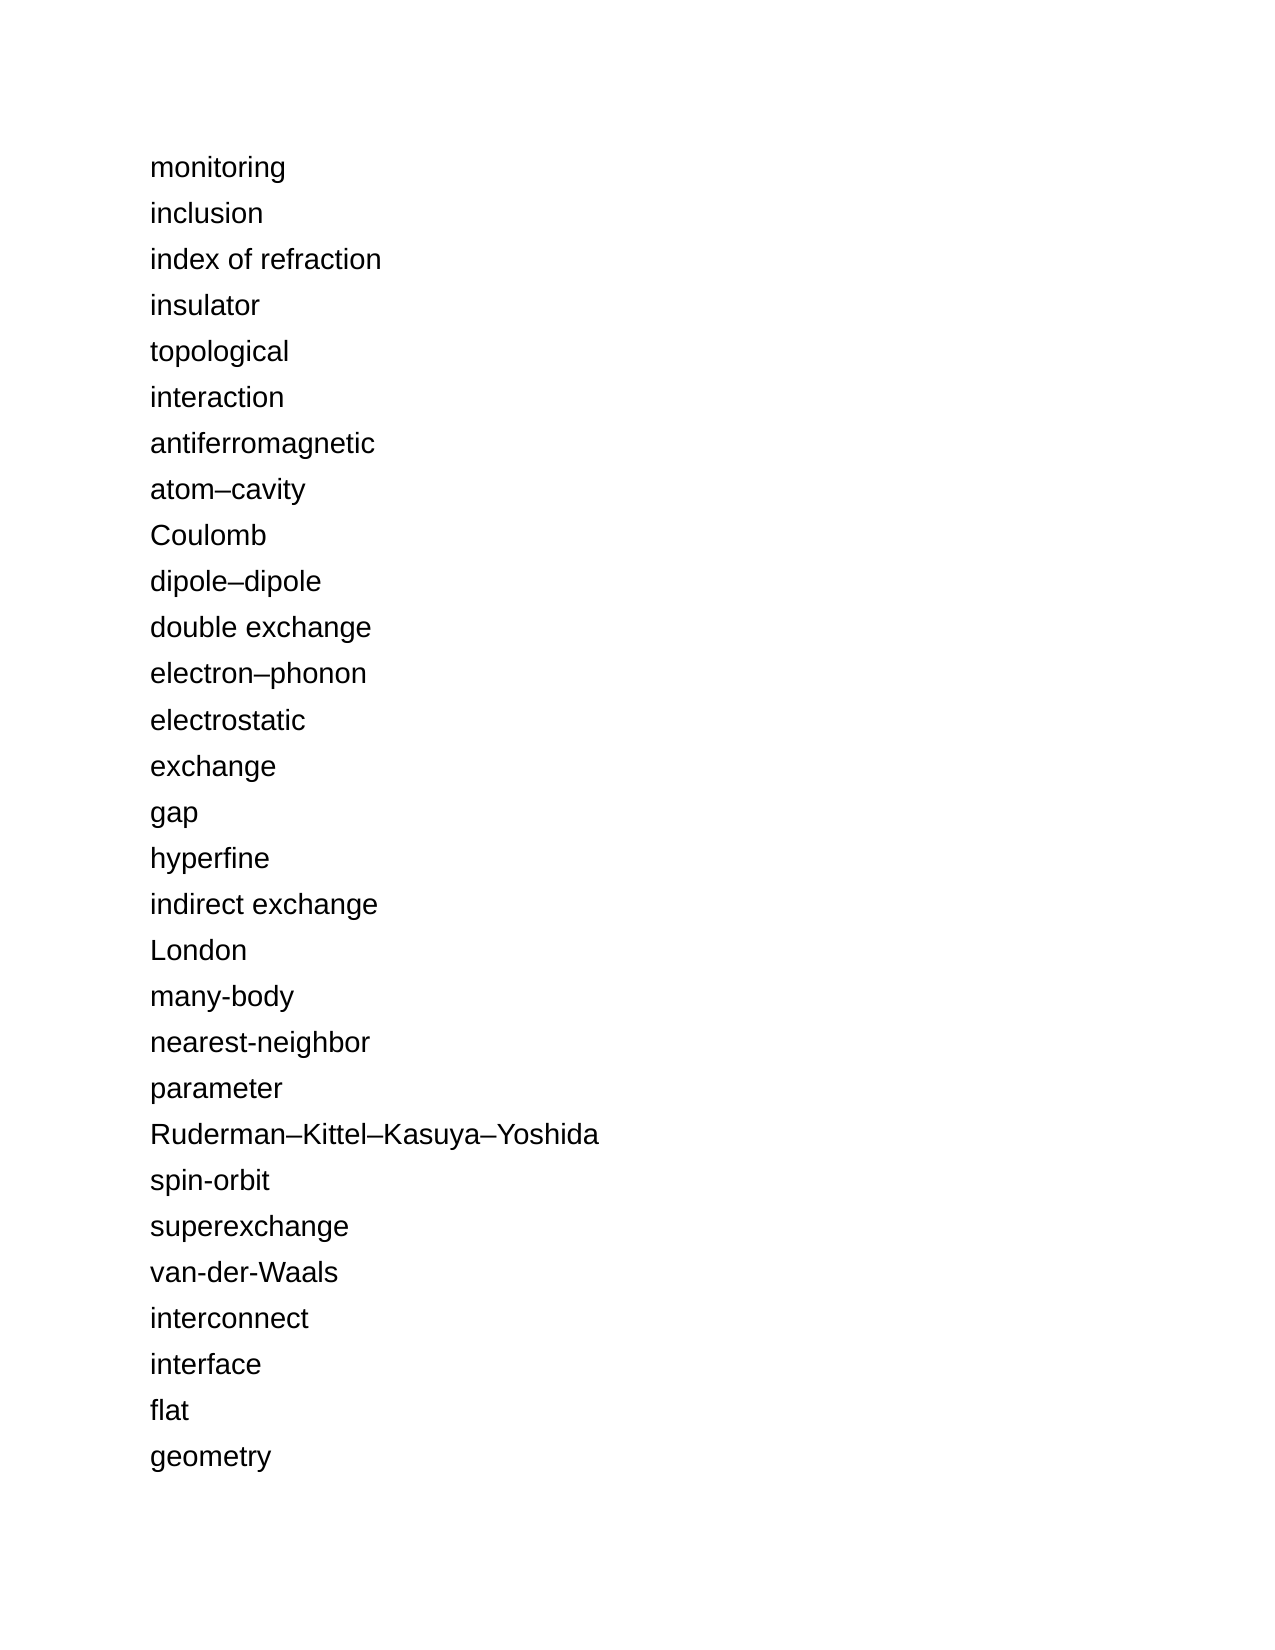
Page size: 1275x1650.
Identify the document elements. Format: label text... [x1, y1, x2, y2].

text monitoring [150, 150, 1125, 183]
text interface [150, 1347, 1125, 1381]
text superexchange [150, 1209, 1125, 1242]
text interconnect [150, 1301, 1125, 1334]
text inclusion [150, 196, 1125, 229]
text spin-orbit [150, 1163, 1125, 1196]
text Ruderman–Kittel–Kasuya–Yoshida [150, 1117, 1125, 1150]
text antiferromagnetic [150, 426, 1125, 460]
text parameter [150, 1071, 1125, 1104]
text atom–cavity [150, 472, 1125, 506]
text London [150, 933, 1125, 966]
text dipole–dipole [150, 564, 1125, 598]
text geometry [150, 1439, 1125, 1473]
text Coulomb [150, 518, 1125, 552]
text electrostatic [150, 702, 1125, 736]
text gap [150, 794, 1125, 828]
text double exchange [150, 610, 1125, 644]
text insulator [150, 288, 1125, 322]
text index of refraction [150, 242, 1125, 276]
text electron–phonon [150, 656, 1125, 690]
text interaction [150, 380, 1125, 414]
text many-body [150, 979, 1125, 1012]
text flat [150, 1393, 1125, 1427]
text indirect exchange [150, 887, 1125, 920]
text topological [150, 334, 1125, 368]
text van-der-Waals [150, 1255, 1125, 1288]
text exchange [150, 748, 1125, 782]
text hyperfine [150, 841, 1125, 874]
text nearest-neighbor [150, 1025, 1125, 1058]
